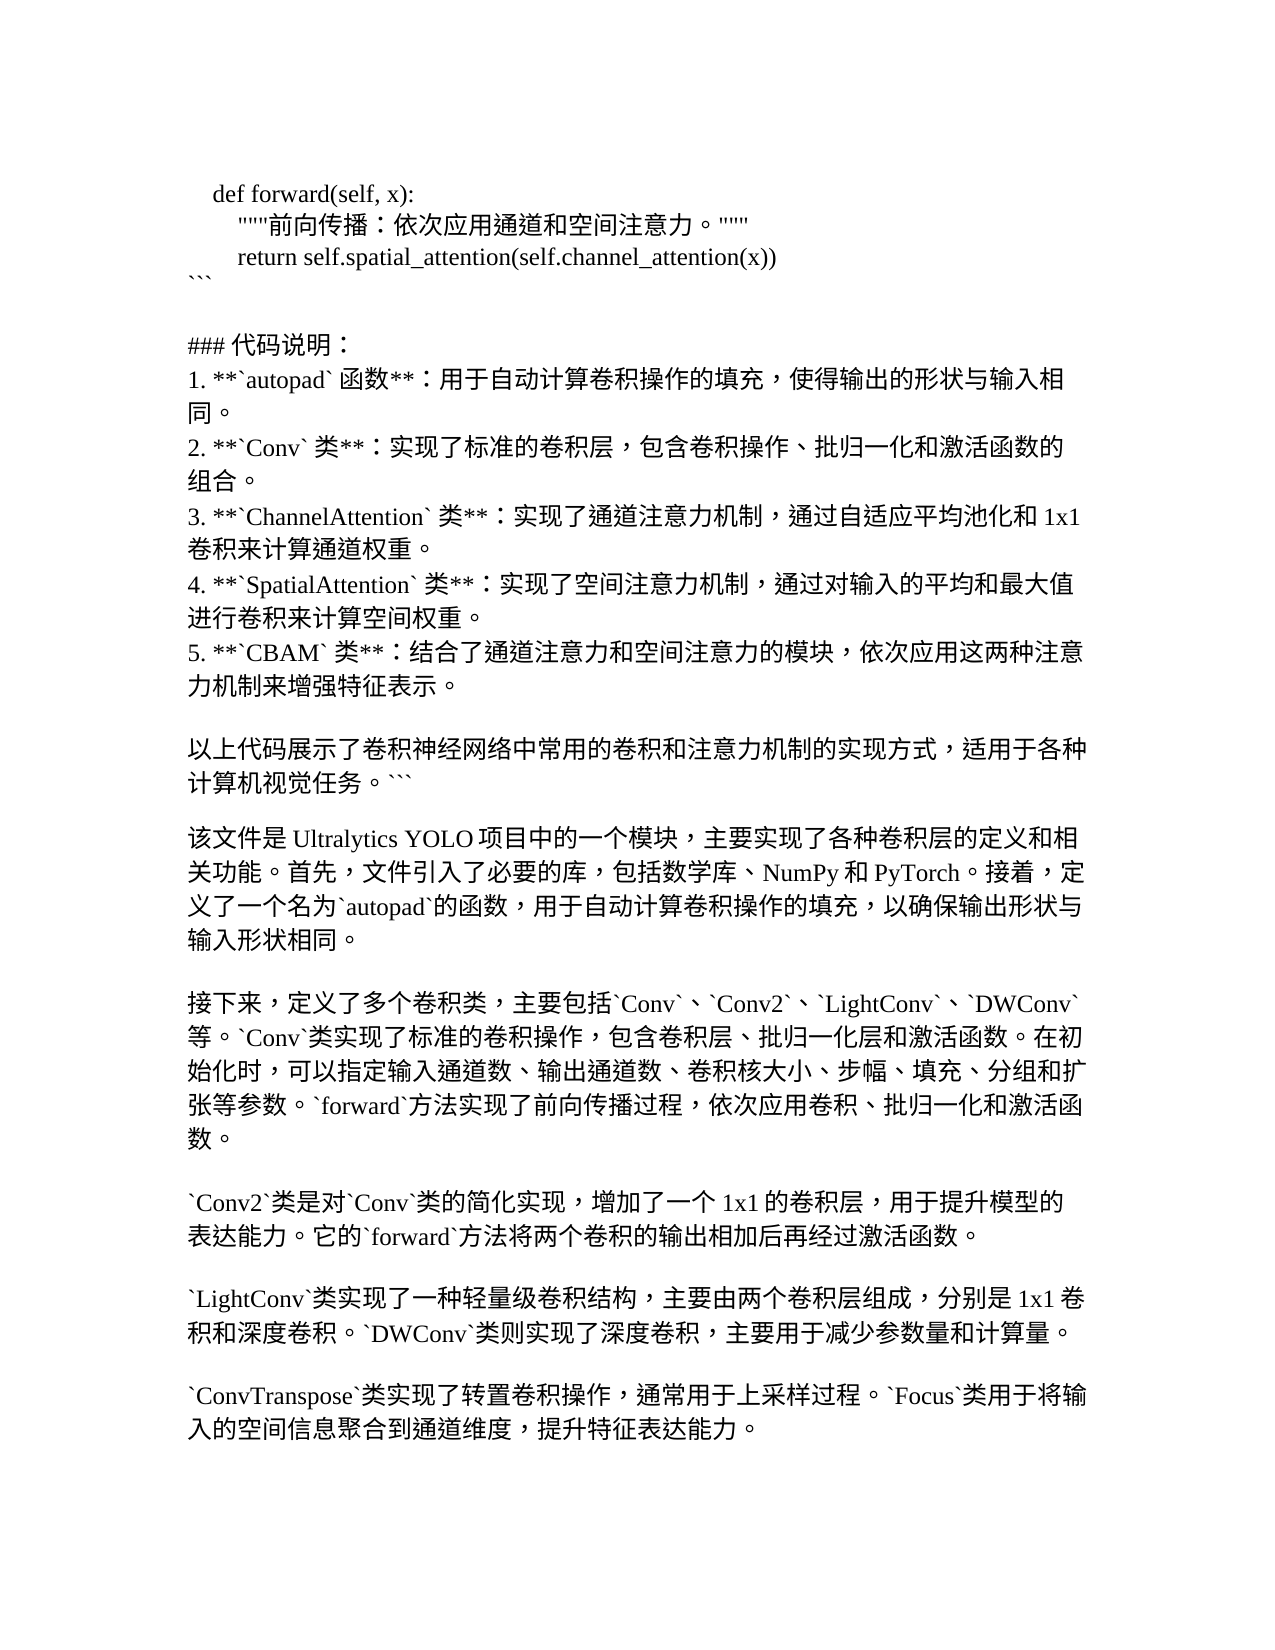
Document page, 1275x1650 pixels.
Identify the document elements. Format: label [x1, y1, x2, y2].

text [187, 150, 1087, 799]
text [187, 820, 1087, 1475]
